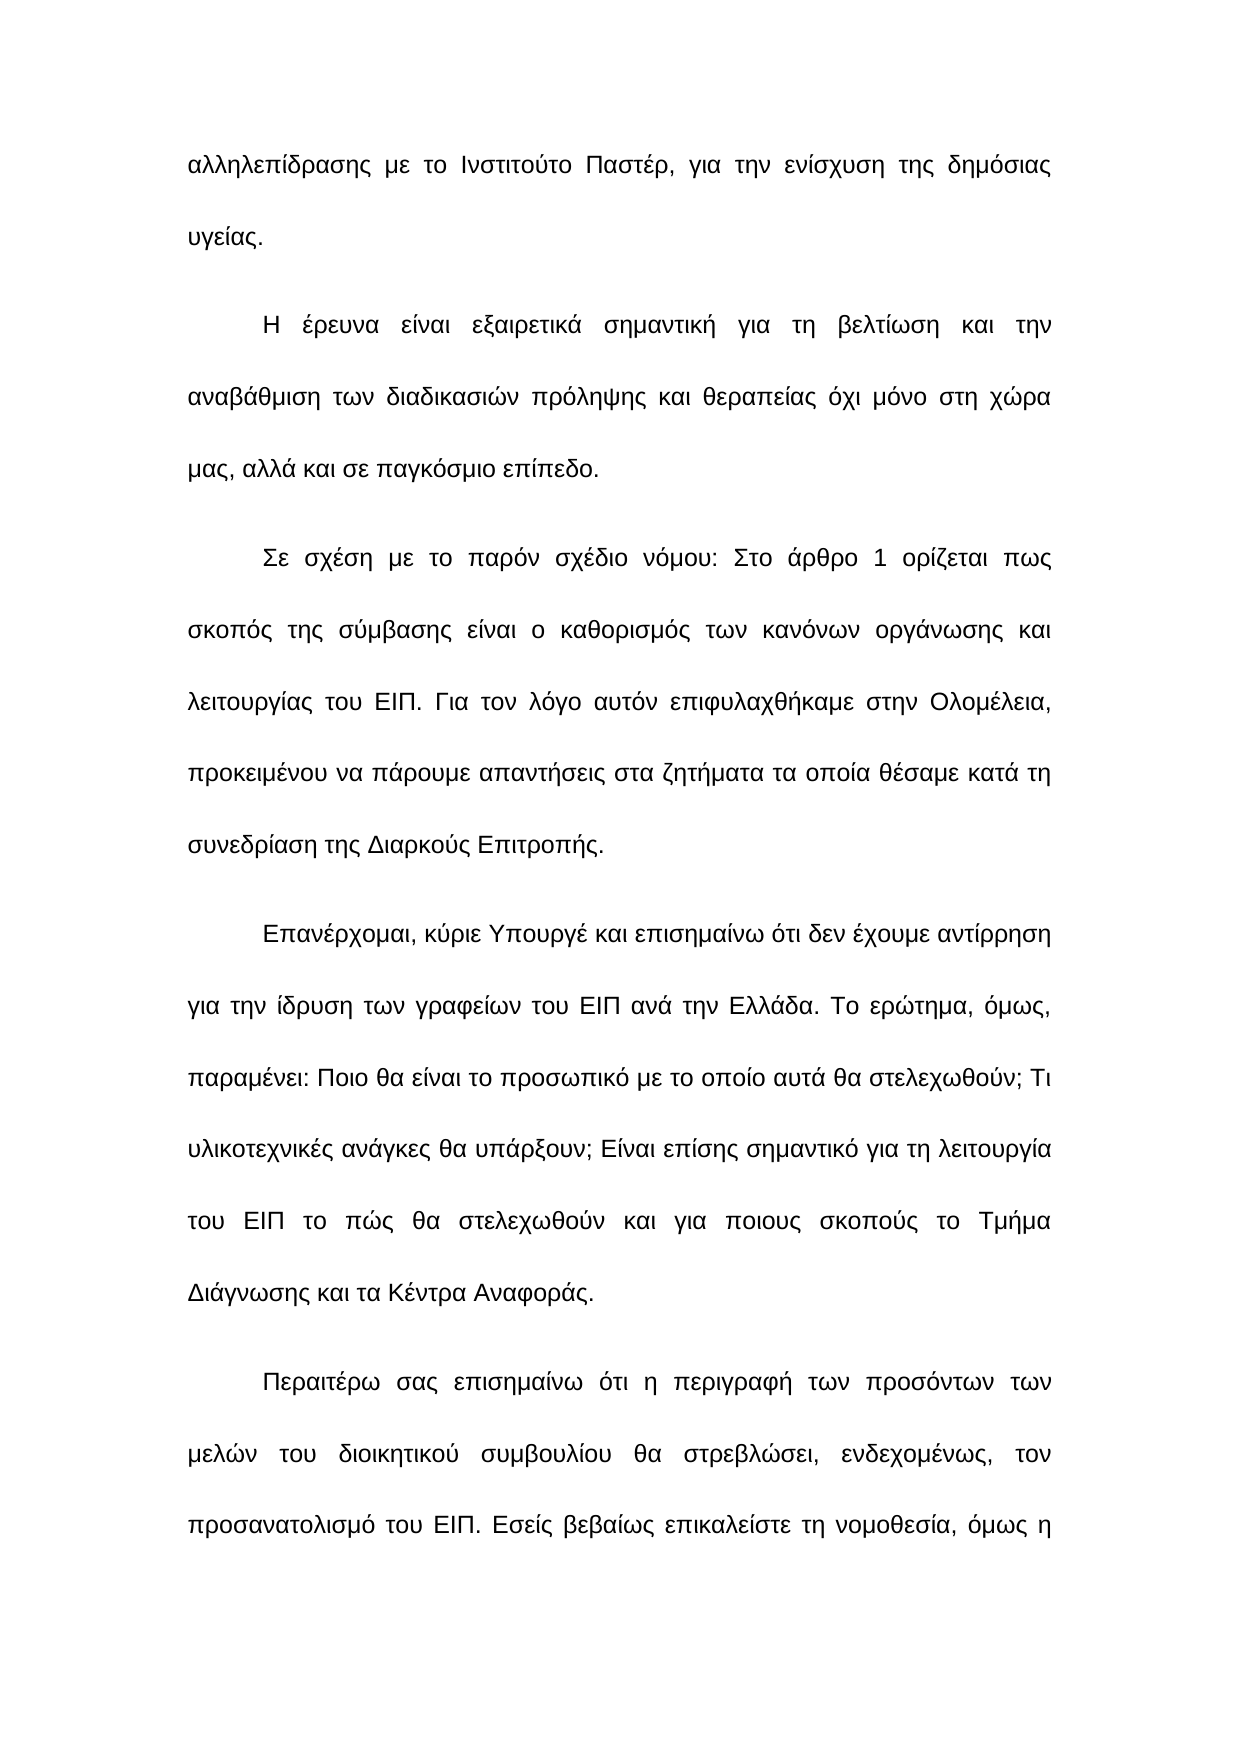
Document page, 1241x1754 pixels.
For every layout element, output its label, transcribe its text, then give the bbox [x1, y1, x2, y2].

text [187, 150, 1053, 251]
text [187, 1367, 1053, 1539]
text Η έρευνα είναι εξαιρετικά σημαντική για τη βελτίωση και την αναβάθμιση των διαδικασιών πρόληψης και θεραπείας όχι μόνο στη χώρα μας, αλλά και σε παγκόσμιο επίπεδο. [187, 310, 1053, 483]
text Επανέρχομαι, κύριε Υπουργέ και επισημαίνω ότι δεν έχουμε αντίρρηση για την ίδρυση των γραφείων του ΕΙΠ ανά την Ελλάδα. Το ερώτημα, όμως, παραμένει: Ποιο θα είναι το προσωπικό με το οποίο αυτά θα στελεχωθούν; Τι υλικοτεχνικές ανάγκες θα υπάρξουν; Είναι επίσης σημαντικό για τη λειτουργία του ΕΙΠ το πώς θα στελεχωθούν και για ποιους σκοπούς το Τμήμα Διάγνωσης και τα Κέντρα Αναφοράς. [187, 919, 1053, 1307]
text Σε σχέση με το παρόν σχέδιο νόμου: Στο άρθρο 1 ορίζεται πως σκοπός της σύμβασης είναι ο καθορισμός των κανόνων οργάνωσης και λειτουργίας του ΕΙΠ. Για τον λόγο αυτόν επιφυλαχθήκαμε στην Ολομέλεια, προκειμένου να πάρουμε απαντήσεις στα ζητήματα τα οποία θέσαμε κατά τη συνεδρίαση της Διαρκούς Επιτροπής. [187, 543, 1053, 859]
